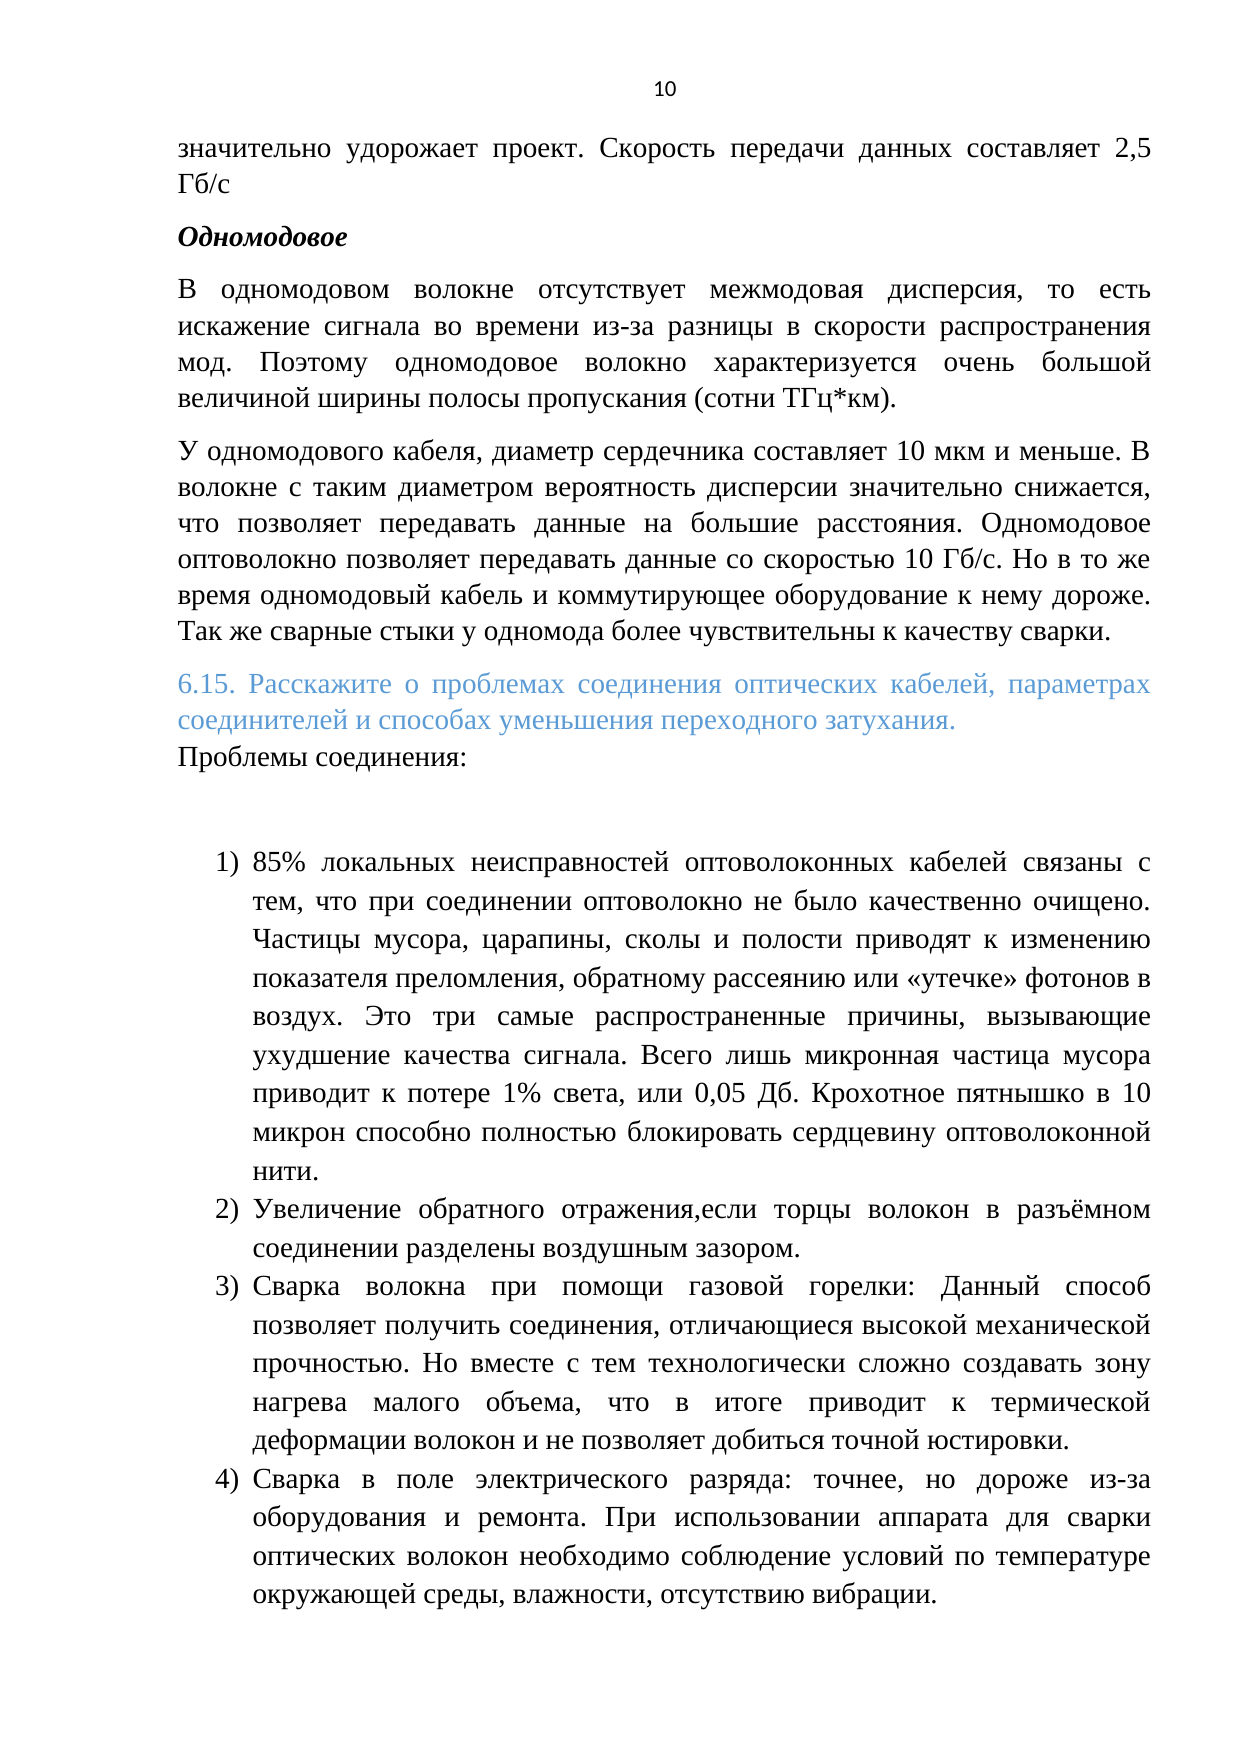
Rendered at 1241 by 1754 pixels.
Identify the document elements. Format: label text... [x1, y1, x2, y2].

subtitle 6.15. Расскажите о проблемах соединения оптических кабелей, параметрах соединителей и способах уменьшения переходного затухания. [177, 666, 1152, 736]
list Сварка в поле электрического разряда: точнее, но дороже из-за оборудования и ремонта. При использовании аппарата для сварки оптических волокон необходимо соблюдение условий по температуре окружающей среды, влажности, отсутствию вибрации. [215, 1494, 1152, 1610]
text Одномодовое [177, 219, 1152, 252]
text В одномодовом волокне отсутствует межмодовая дисперсия, то есть искажение сигнала во времени из-за разницы в скорости распространения мод. Поэтому одномодовое волокно характеризуется очень большой величиной ширины полосы пропускания (сотни ТГц*км). [177, 272, 1152, 413]
list 85% локальных неисправностей оптоволоконных кабелей связаны с тем, что при соединении оптоволокно не было качественно очищено. Частицы мусора, царапины, сколы и полости приводят к изменению показателя преломления, обратному рассеянию или «утечке» фотонов в воздух. Это три самые распространенные причины, вызывающие ухудшение качества сигнала. Всего лишь микронная частица мусора приводит к потере 1% света, или 0,05 Дб. Крохотное пятнышко в 10 микрон способно полностью блокировать сердцевину оптоволоконной нити. [215, 878, 1152, 1186]
list Сварка волокна при помощи газовой горелки: Данный способ позволяет получить соединения, отличающиеся высокой механической прочностью. Но вместе с тем технологически сложно создавать зону нагрева малого объема, что в итоге приводит к термической деформации волокон и не позволяет добиться точной юстировки. [215, 1302, 1152, 1456]
list Увеличение обратного отражения,если торцы волокон в разъёмном соединении разделены воздушным зазором. [215, 1225, 1152, 1263]
text Проблемы соединения: [177, 739, 1152, 772]
text У одномодового кабеля, диаметр сердечника составляет 10 мкм и меньше. В волокне с таким диаметром вероятность дисперсии значительно снижается, что позволяет передавать данные на большие расстояния. Одномодовое оптоволокно позволяет передавать данные со скоростью 10 Гб/с. Но в то же время одномодовый кабель и коммутирующее оборудование к нему дороже. Так же сварные стыки у одномода более чувствительны к качеству сварки. [177, 433, 1152, 647]
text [177, 130, 1152, 199]
